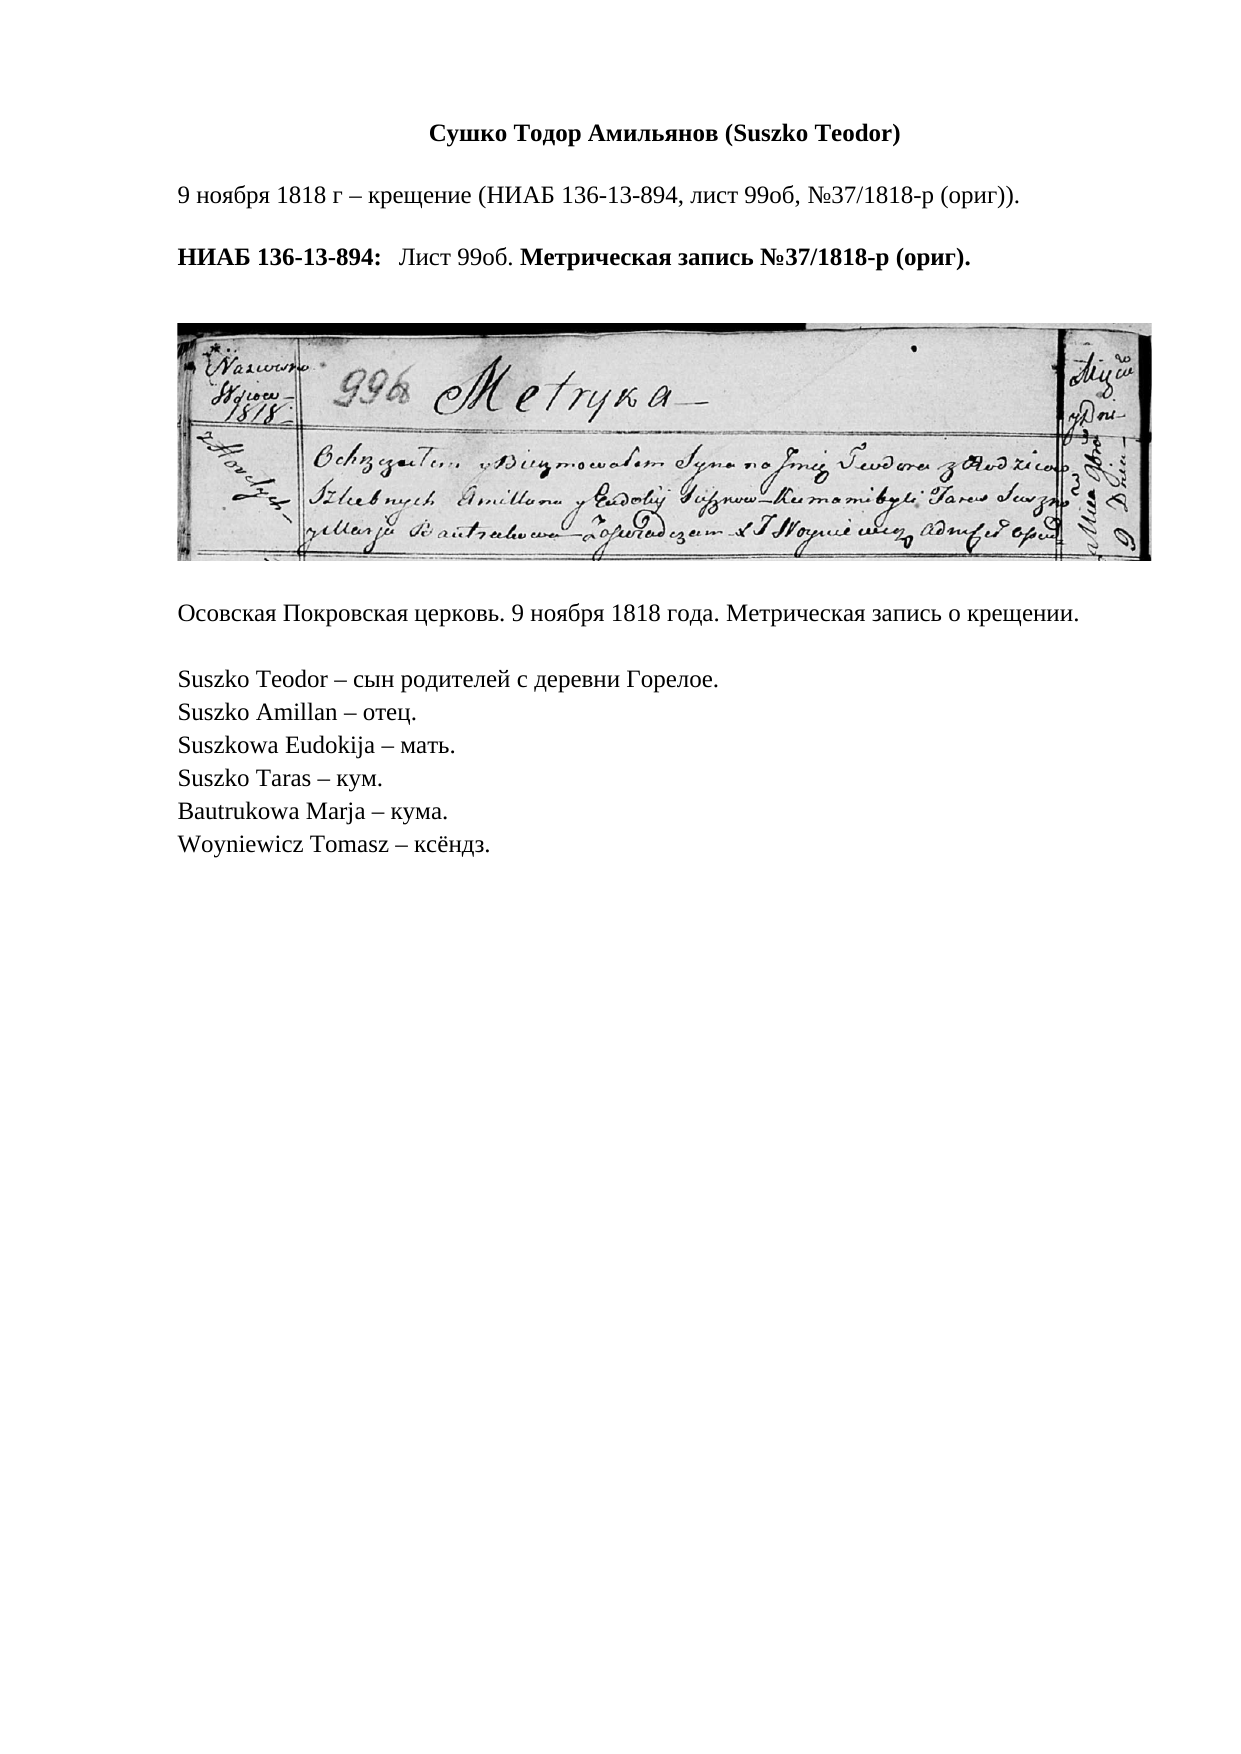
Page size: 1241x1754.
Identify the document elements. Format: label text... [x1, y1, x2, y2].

text Bautrukowa Marja – кума. [177, 796, 1152, 825]
text Suszko Teodor – сын родителей с деревни Горелое. [177, 664, 1152, 693]
picture [177, 323, 1152, 561]
text Suszkowa Eudokija – мать. [177, 730, 1152, 759]
text Suszko Amillan – отец. [177, 697, 1152, 726]
text Осовская Покровская церковь. 9 ноября 1818 года. Метрическая запись о крещении. [177, 598, 1152, 627]
text Сушко Тодор Амильянов (Suszko Teodor) [177, 118, 1152, 147]
text Woyniewicz Tomasz – ксёндз. [177, 829, 1152, 858]
text Suszko Taras – кум. [177, 763, 1152, 792]
text НИАБ 136-13-894: Лист 99об. Метрическая запись №37/1818-р (ориг). [177, 242, 1152, 271]
text 9 ноября 1818 г – крещение (НИАБ 136-13-894, лист 99об, №37/1818-р (ориг)). [177, 180, 1152, 209]
